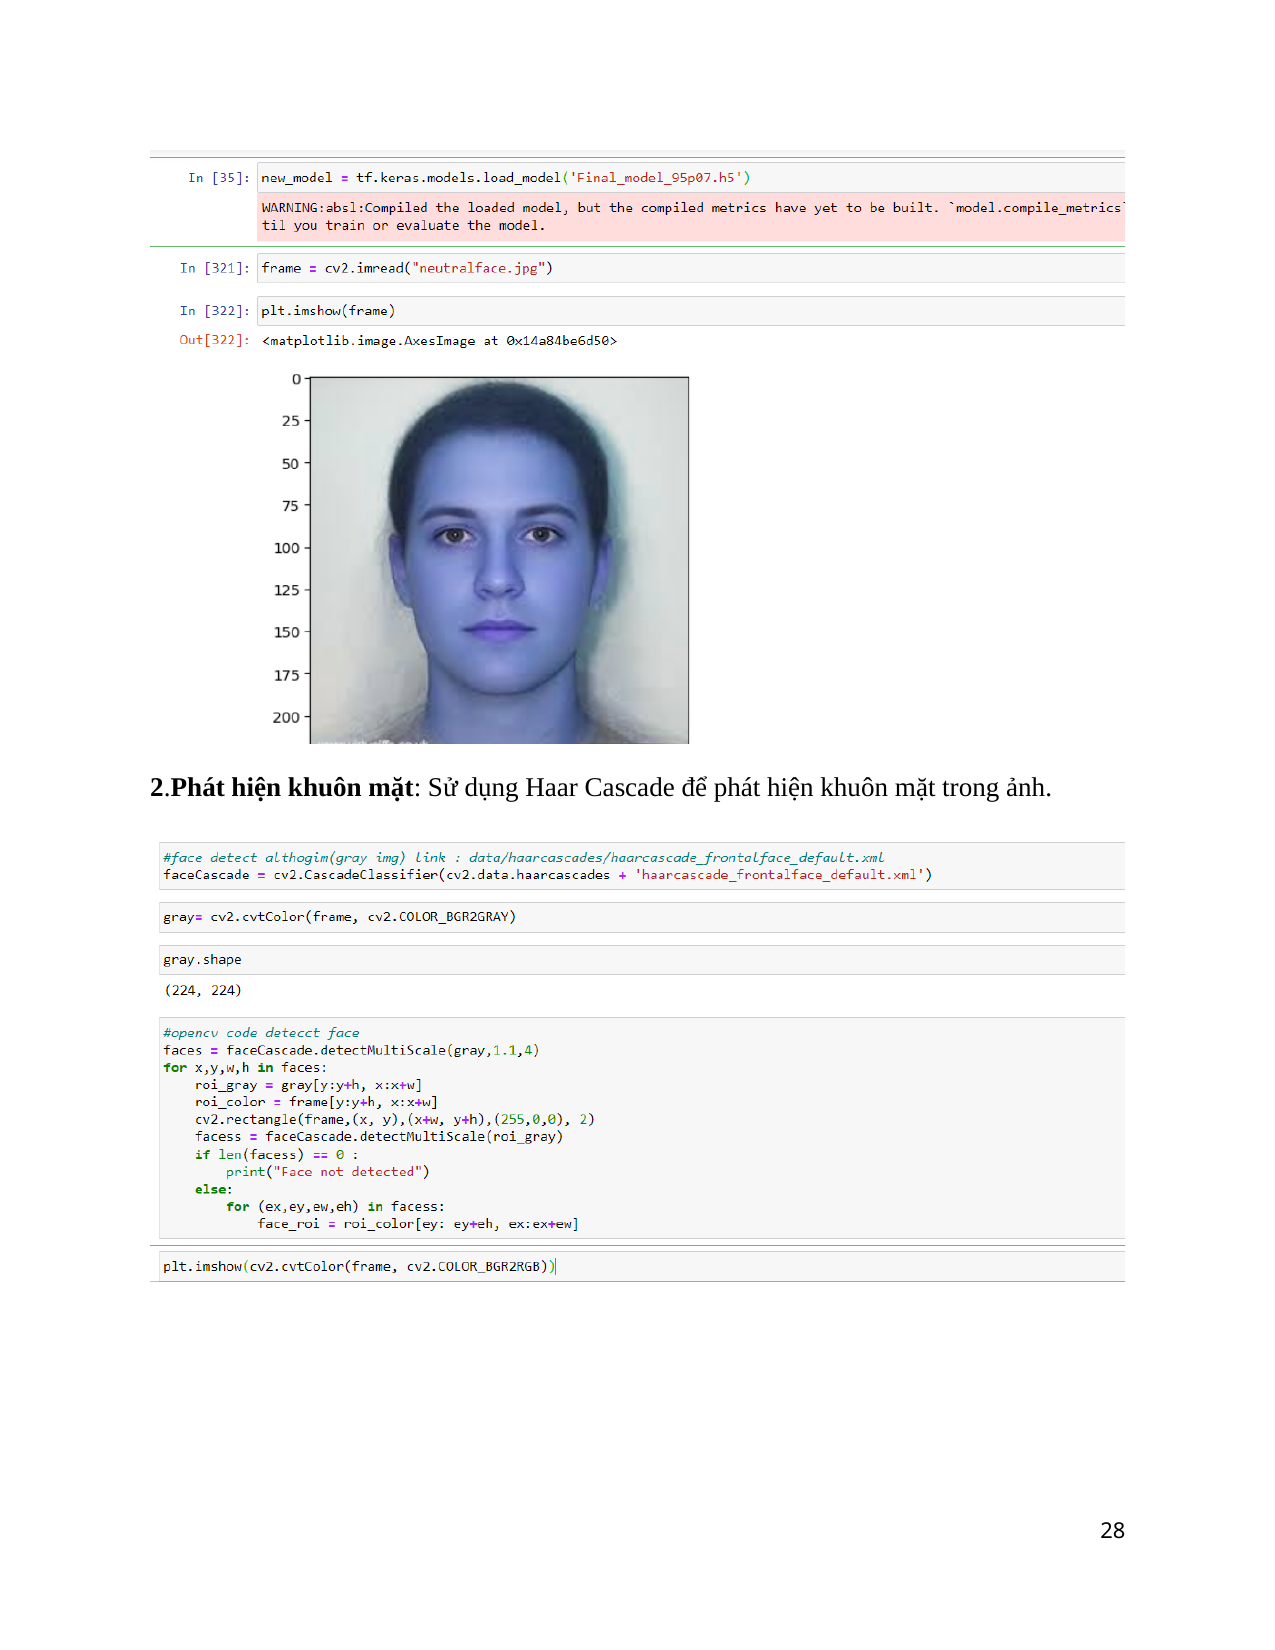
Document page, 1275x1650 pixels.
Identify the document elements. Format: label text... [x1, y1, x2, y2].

picture [150, 150, 1125, 744]
picture [150, 828, 1125, 1282]
text 2.Phát hiện khuôn mặt: Sử dụng Haar Cascade để phát hiện khuôn mặt trong ảnh. [150, 771, 1125, 802]
